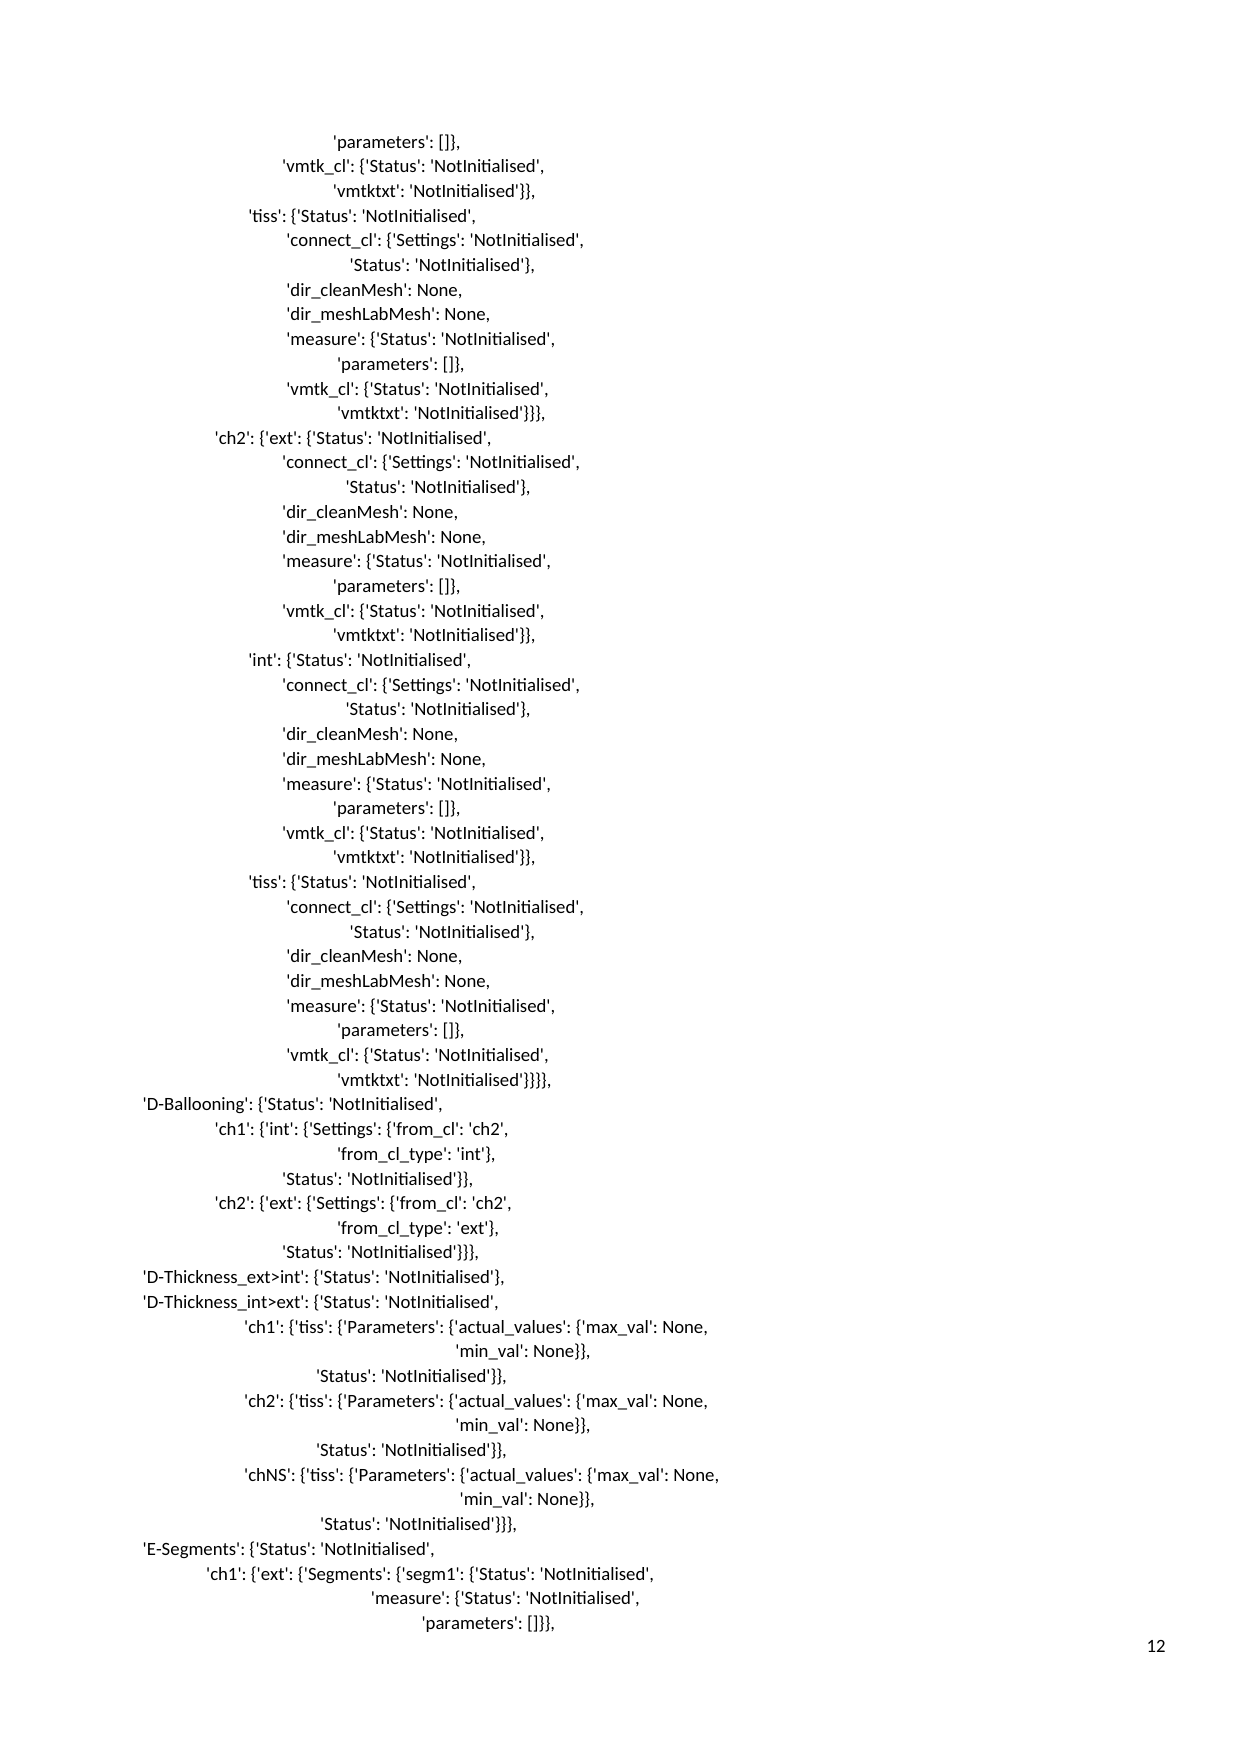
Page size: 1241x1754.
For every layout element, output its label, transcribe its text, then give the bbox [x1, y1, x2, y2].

text 'tiss': {'Status': 'NotInitialised', [75, 204, 1165, 227]
text 'int': {'Status': 'NotInitialised', [75, 648, 1165, 671]
text 'Status': 'NotInitialised'}, [75, 475, 1165, 498]
text 'Status': 'NotInitialised'}}}, [75, 1512, 1165, 1535]
text 'dir_meshLabMesh': None, [75, 525, 1165, 548]
text 'vmtktxt': 'NotInitialised'}}}}, [75, 1068, 1165, 1091]
text 'Status': 'NotInitialised'}, [75, 698, 1165, 721]
text 'min_val': None}}, [75, 1488, 1165, 1511]
text 'D-Ballooning': {'Status': 'NotInitialised', [75, 1093, 1165, 1116]
text 'Status': 'NotInitialised'}, [75, 920, 1165, 943]
text 'connect_cl': {'Settings': 'NotInitialised', [75, 673, 1165, 696]
text 'connect_cl': {'Settings': 'NotInitialised', [75, 895, 1165, 918]
text 'Status': 'NotInitialised'}}, [75, 1364, 1165, 1387]
text 'from_cl_type': 'ext'}, [75, 1216, 1165, 1239]
text 'parameters': []}, [75, 130, 1165, 153]
text 'vmtktxt': 'NotInitialised'}}}, [75, 401, 1165, 424]
text 'dir_meshLabMesh': None, [75, 747, 1165, 770]
text 'measure': {'Status': 'NotInitialised', [75, 549, 1165, 572]
text 'dir_cleanMesh': None, [75, 944, 1165, 967]
text 'dir_meshLabMesh': None, [75, 969, 1165, 992]
text 'min_val': None}}, [75, 1339, 1165, 1362]
text 'ch2': {'ext': {'Settings': {'from_cl': 'ch2', [75, 1191, 1165, 1214]
text 'parameters': []}, [75, 352, 1165, 375]
text 'parameters': []}, [75, 1018, 1165, 1041]
text 'measure': {'Status': 'NotInitialised', [75, 772, 1165, 794]
text 'dir_cleanMesh': None, [75, 278, 1165, 301]
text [75, 228, 1165, 251]
text 'Status': 'NotInitialised'}}}, [75, 1241, 1165, 1264]
text 'from_cl_type': 'int'}, [75, 1142, 1165, 1165]
text 'D-Thickness_ext>int': {'Status': 'NotInitialised'}, [75, 1265, 1165, 1288]
text 'vmtk_cl': {'Status': 'NotInitialised', [75, 1043, 1165, 1066]
text 'E-Segments': {'Status': 'NotInitialised', [75, 1537, 1165, 1560]
text 'tiss': {'Status': 'NotInitialised', [75, 870, 1165, 893]
text 'ch1': {'tiss': {'Parameters': {'actual_values': {'max_val': None, [75, 1315, 1165, 1338]
text 'measure': {'Status': 'NotInitialised', [75, 1586, 1165, 1609]
text 'parameters': []}, [75, 574, 1165, 597]
text 'measure': {'Status': 'NotInitialised', [75, 994, 1165, 1017]
text 'vmtktxt': 'NotInitialised'}}, [75, 179, 1165, 202]
text 'ch1': {'ext': {'Segments': {'segm1': {'Status': 'NotInitialised', [75, 1562, 1165, 1584]
text 'vmtk_cl': {'Status': 'NotInitialised', [75, 599, 1165, 622]
text 'ch1': {'int': {'Settings': {'from_cl': 'ch2', [75, 1117, 1165, 1140]
text 'vmtk_cl': {'Status': 'NotInitialised', [75, 821, 1165, 844]
text 'vmtktxt': 'NotInitialised'}}, [75, 846, 1165, 869]
text 'parameters': []}}, [75, 1611, 1165, 1634]
text 'dir_cleanMesh': None, [75, 722, 1165, 745]
text 'chNS': {'tiss': {'Parameters': {'actual_values': {'max_val': None, [75, 1463, 1165, 1486]
text 'Status': 'NotInitialised'}}, [75, 1167, 1165, 1189]
text 'dir_meshLabMesh': None, [75, 303, 1165, 326]
text 'ch2': {'tiss': {'Parameters': {'actual_values': {'max_val': None, [75, 1389, 1165, 1412]
text 'measure': {'Status': 'NotInitialised', [75, 327, 1165, 350]
text 'vmtk_cl': {'Status': 'NotInitialised', [75, 154, 1165, 177]
text 'D-Thickness_int>ext': {'Status': 'NotInitialised', [75, 1290, 1165, 1313]
text 'vmtk_cl': {'Status': 'NotInitialised', [75, 377, 1165, 399]
text 'Status': 'NotInitialised'}, [75, 253, 1165, 276]
text 'Status': 'NotInitialised'}}, [75, 1438, 1165, 1461]
text 'min_val': None}}, [75, 1413, 1165, 1436]
text 'ch2': {'ext': {'Status': 'NotInitialised', [75, 426, 1165, 449]
text 'connect_cl': {'Settings': 'NotInitialised', [75, 451, 1165, 474]
text 'parameters': []}, [75, 796, 1165, 819]
text 'vmtktxt': 'NotInitialised'}}, [75, 623, 1165, 646]
text 'dir_cleanMesh': None, [75, 500, 1165, 523]
